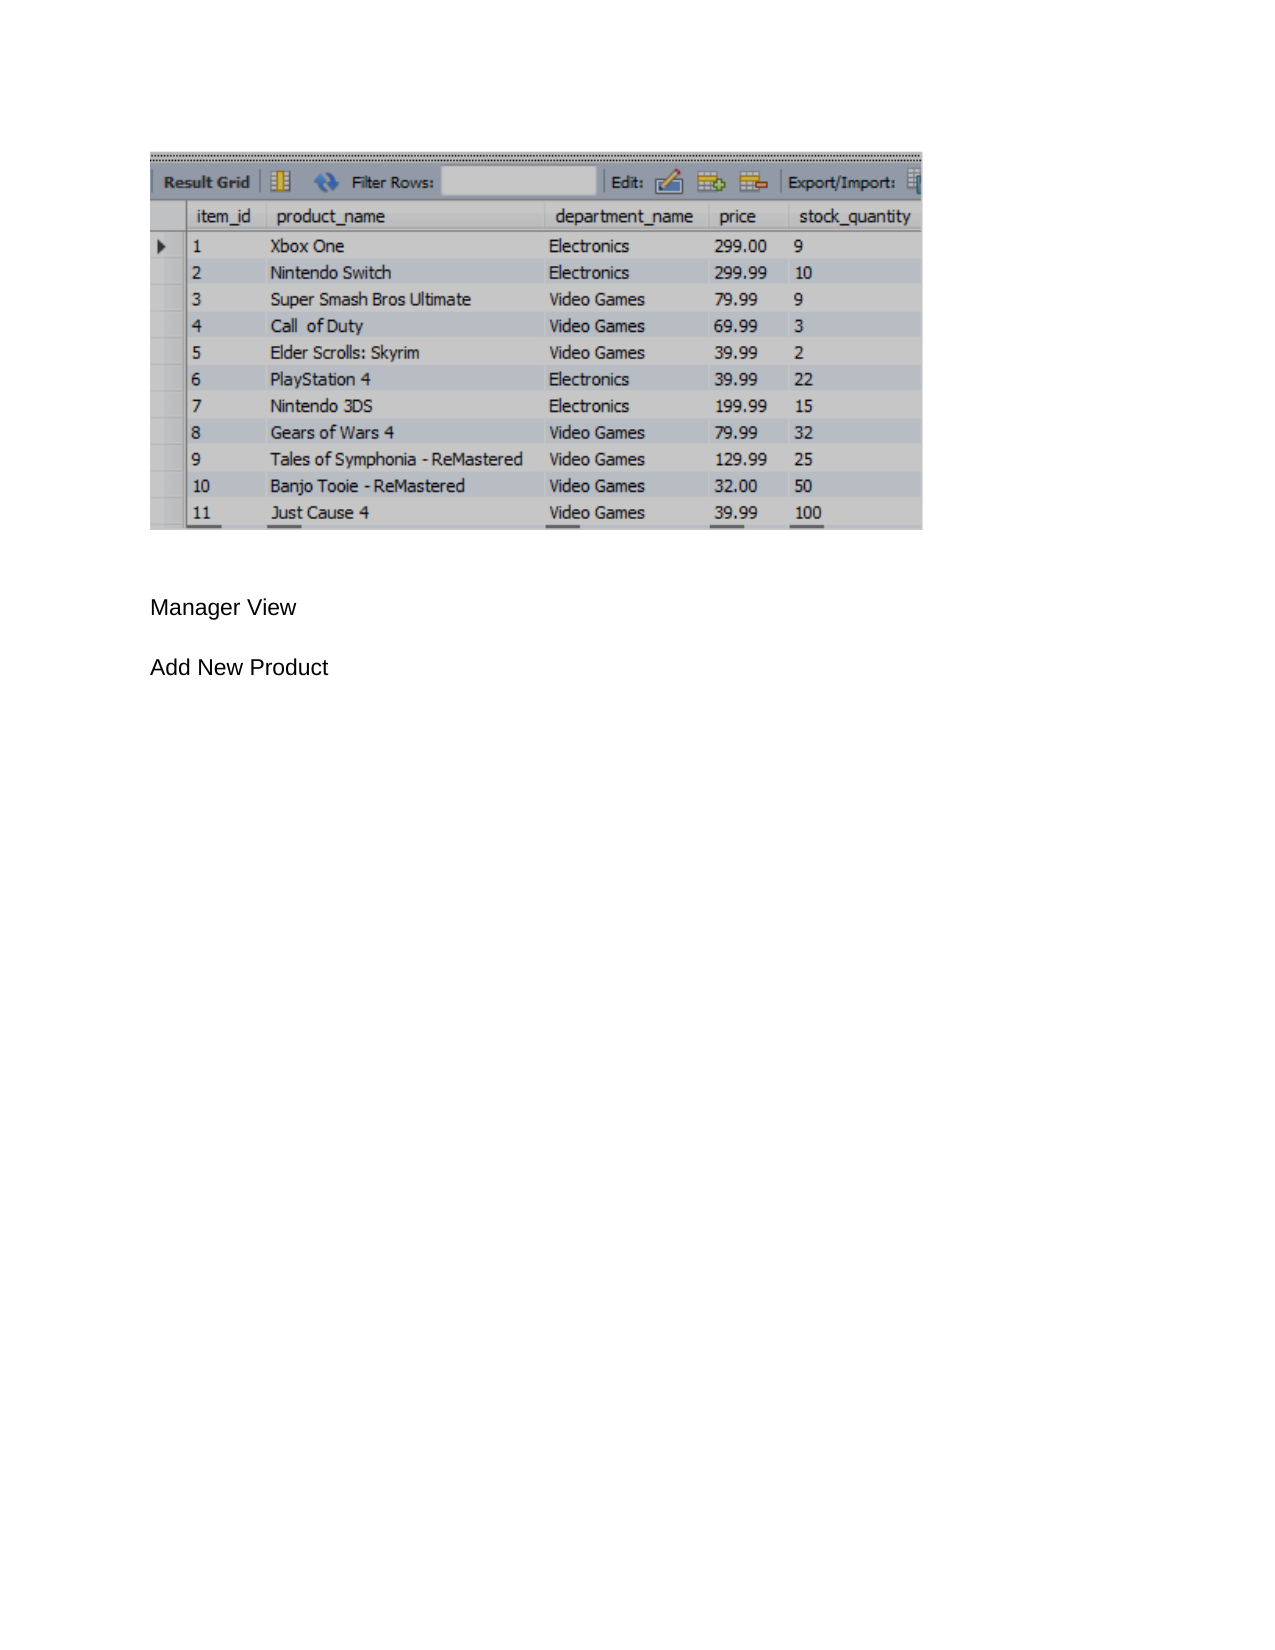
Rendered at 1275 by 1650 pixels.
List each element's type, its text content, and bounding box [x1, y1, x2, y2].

picture [150, 150, 926, 530]
text Manager View [150, 594, 1125, 620]
text Add New Product [150, 654, 1125, 681]
